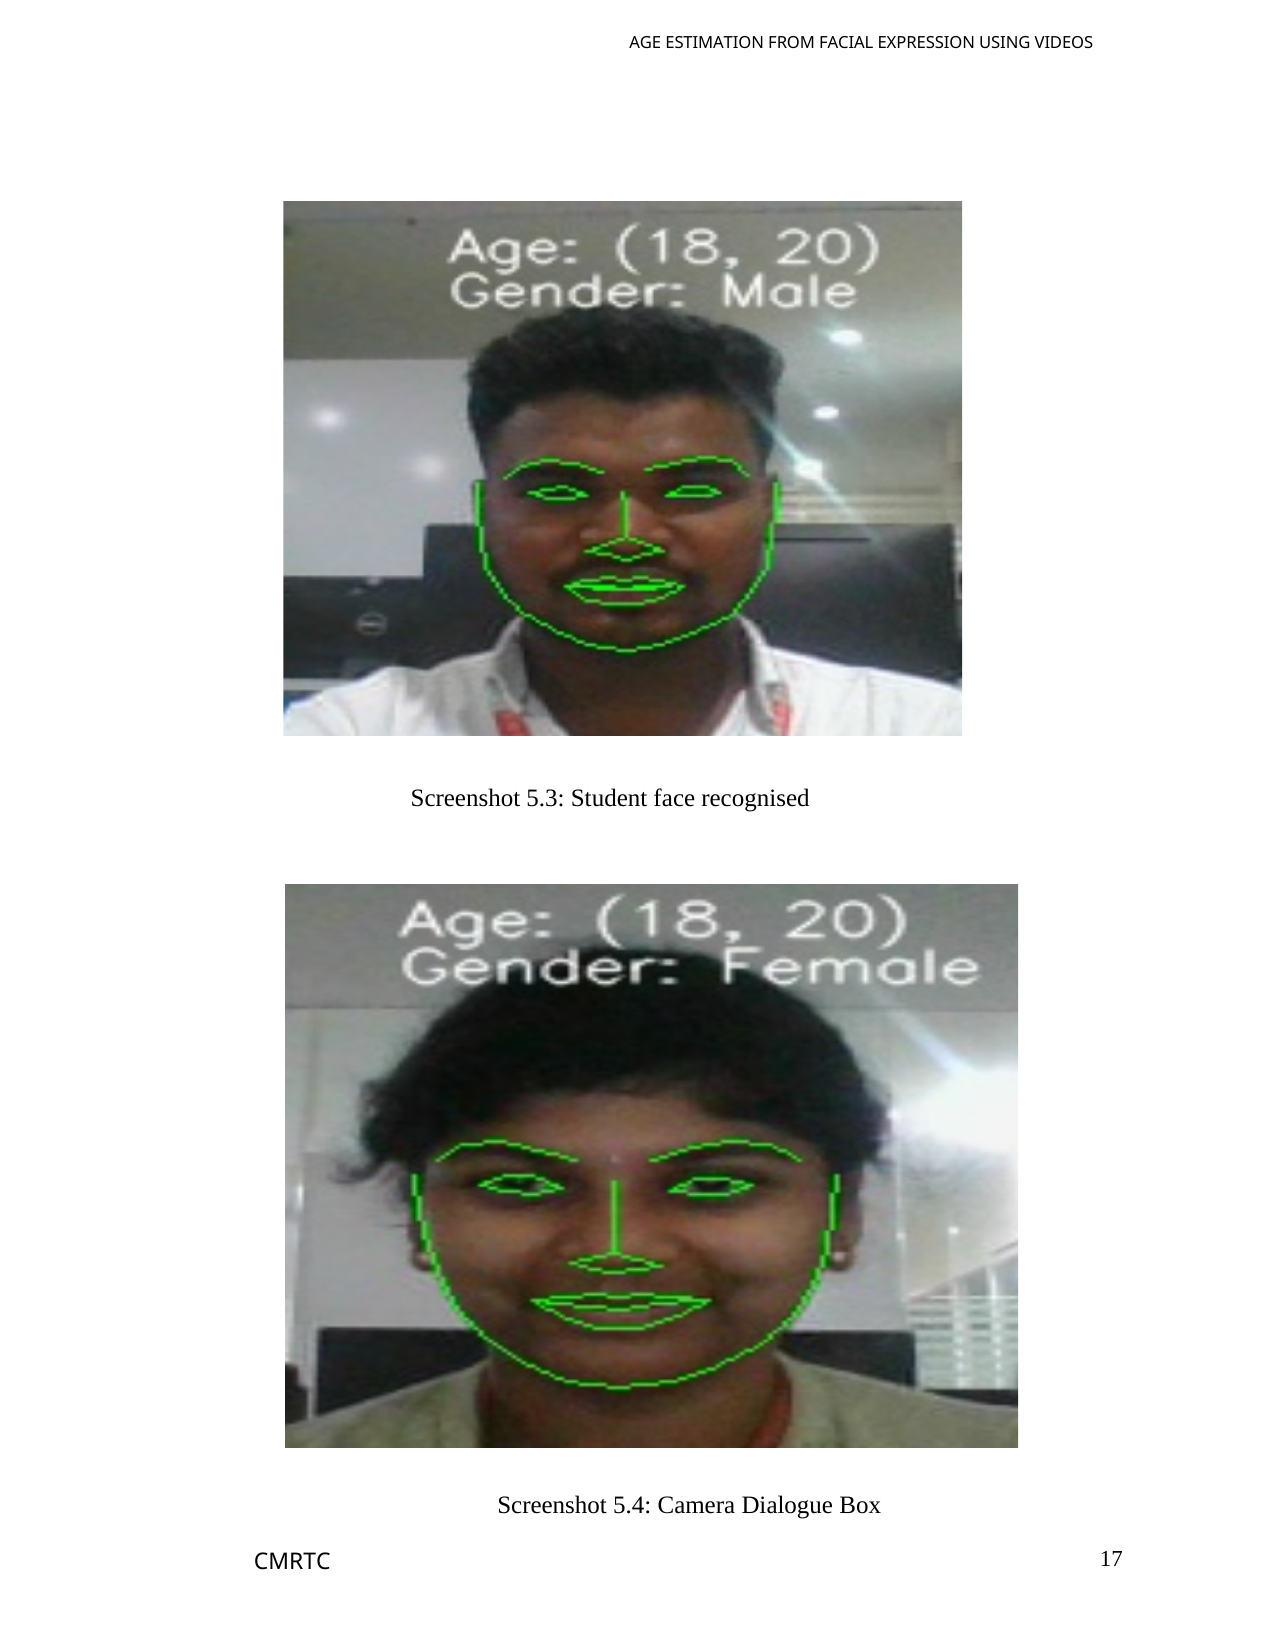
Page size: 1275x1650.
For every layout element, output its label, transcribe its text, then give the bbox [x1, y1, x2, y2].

text Screenshot 5.4: Camera Dialogue Box [497, 1490, 1139, 1519]
picture [285, 884, 1019, 1448]
text Screenshot 5.3: Student face recognised [179, 783, 1139, 812]
picture [283, 201, 963, 736]
